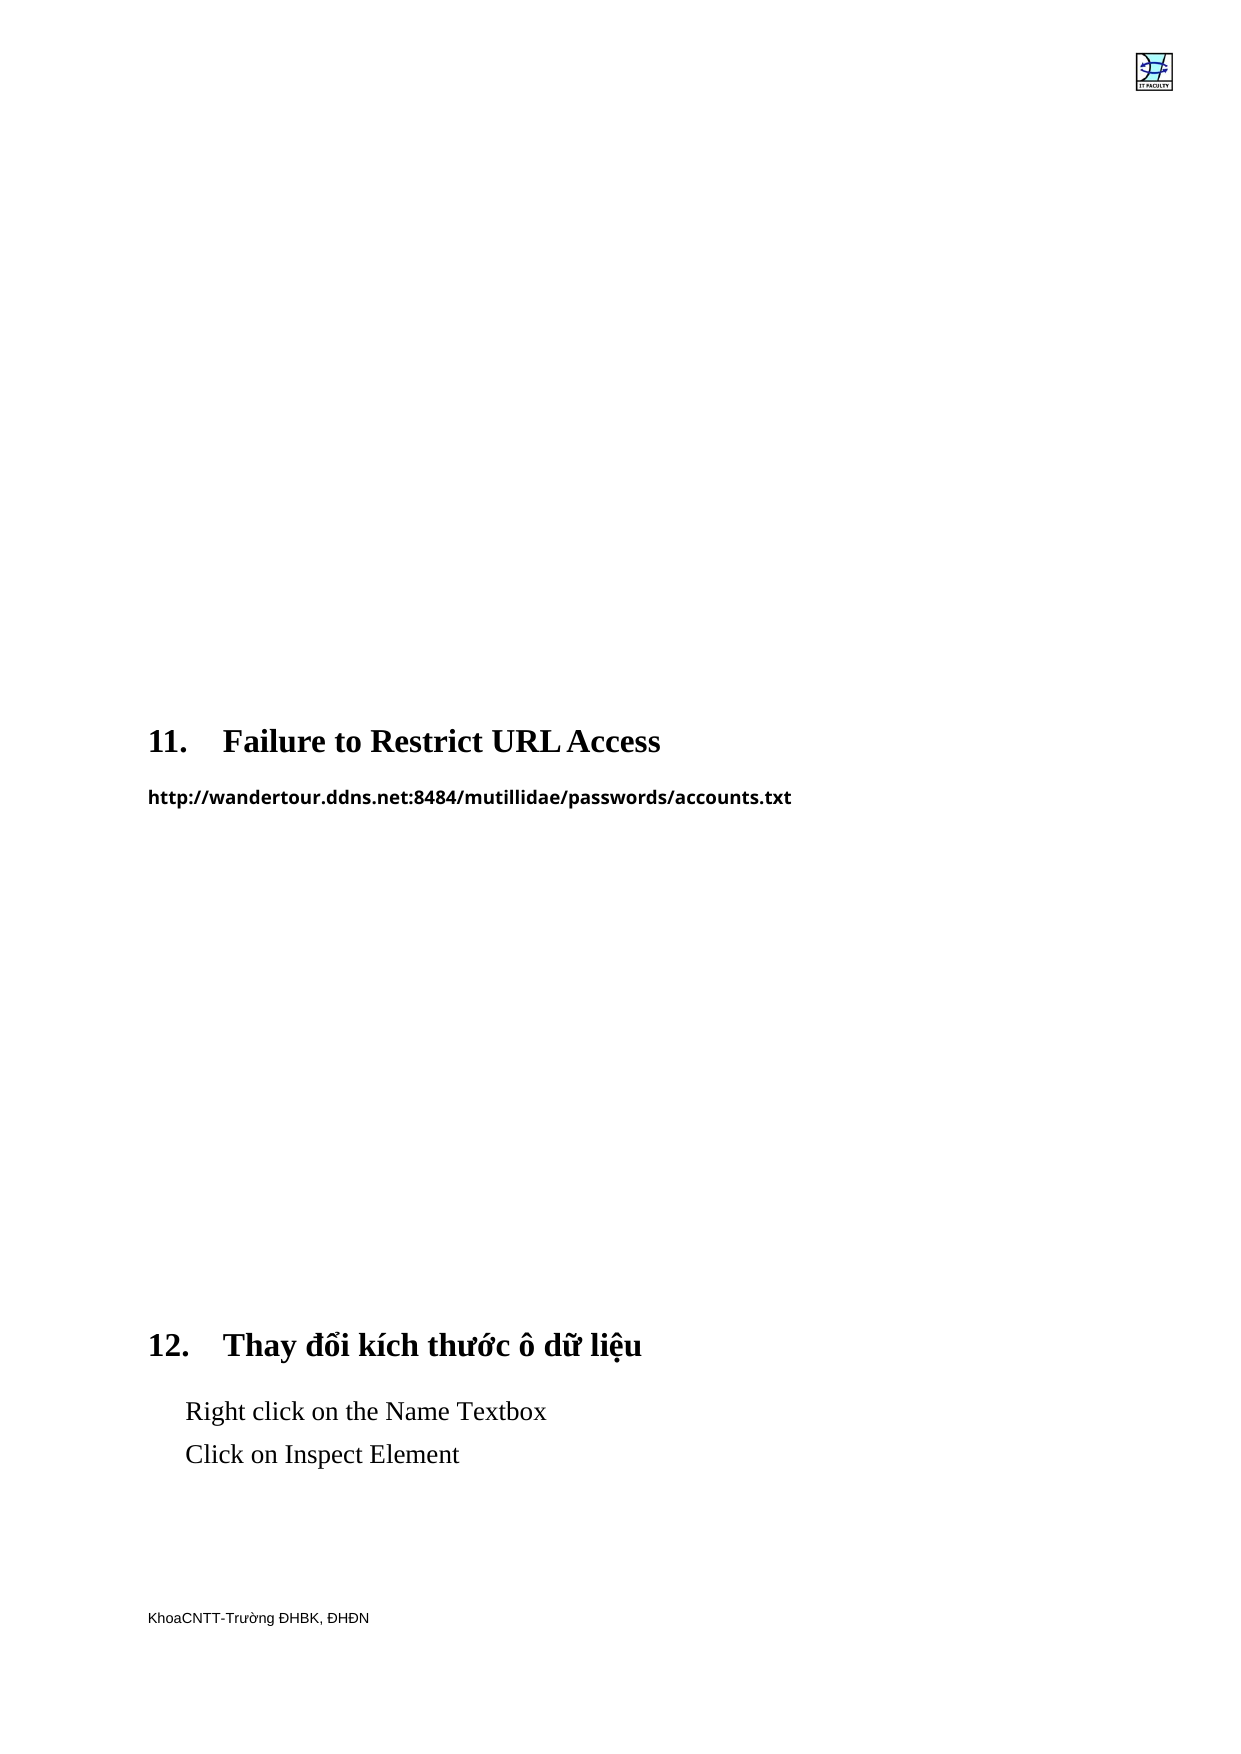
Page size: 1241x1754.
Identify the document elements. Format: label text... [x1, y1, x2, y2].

subtitle Thay đổi kích thước ô dữ liệu [148, 1325, 1122, 1363]
text http://wandertour.ddns.net:8484/mutillidae/passwords/accounts.txt [148, 784, 1122, 810]
text Right click on the Name Textbox [148, 1388, 1122, 1426]
text Click on Inspect Element [148, 1432, 1122, 1470]
subtitle Failure to Restrict URL Access [148, 721, 1122, 759]
picture [1134, 52, 1174, 92]
